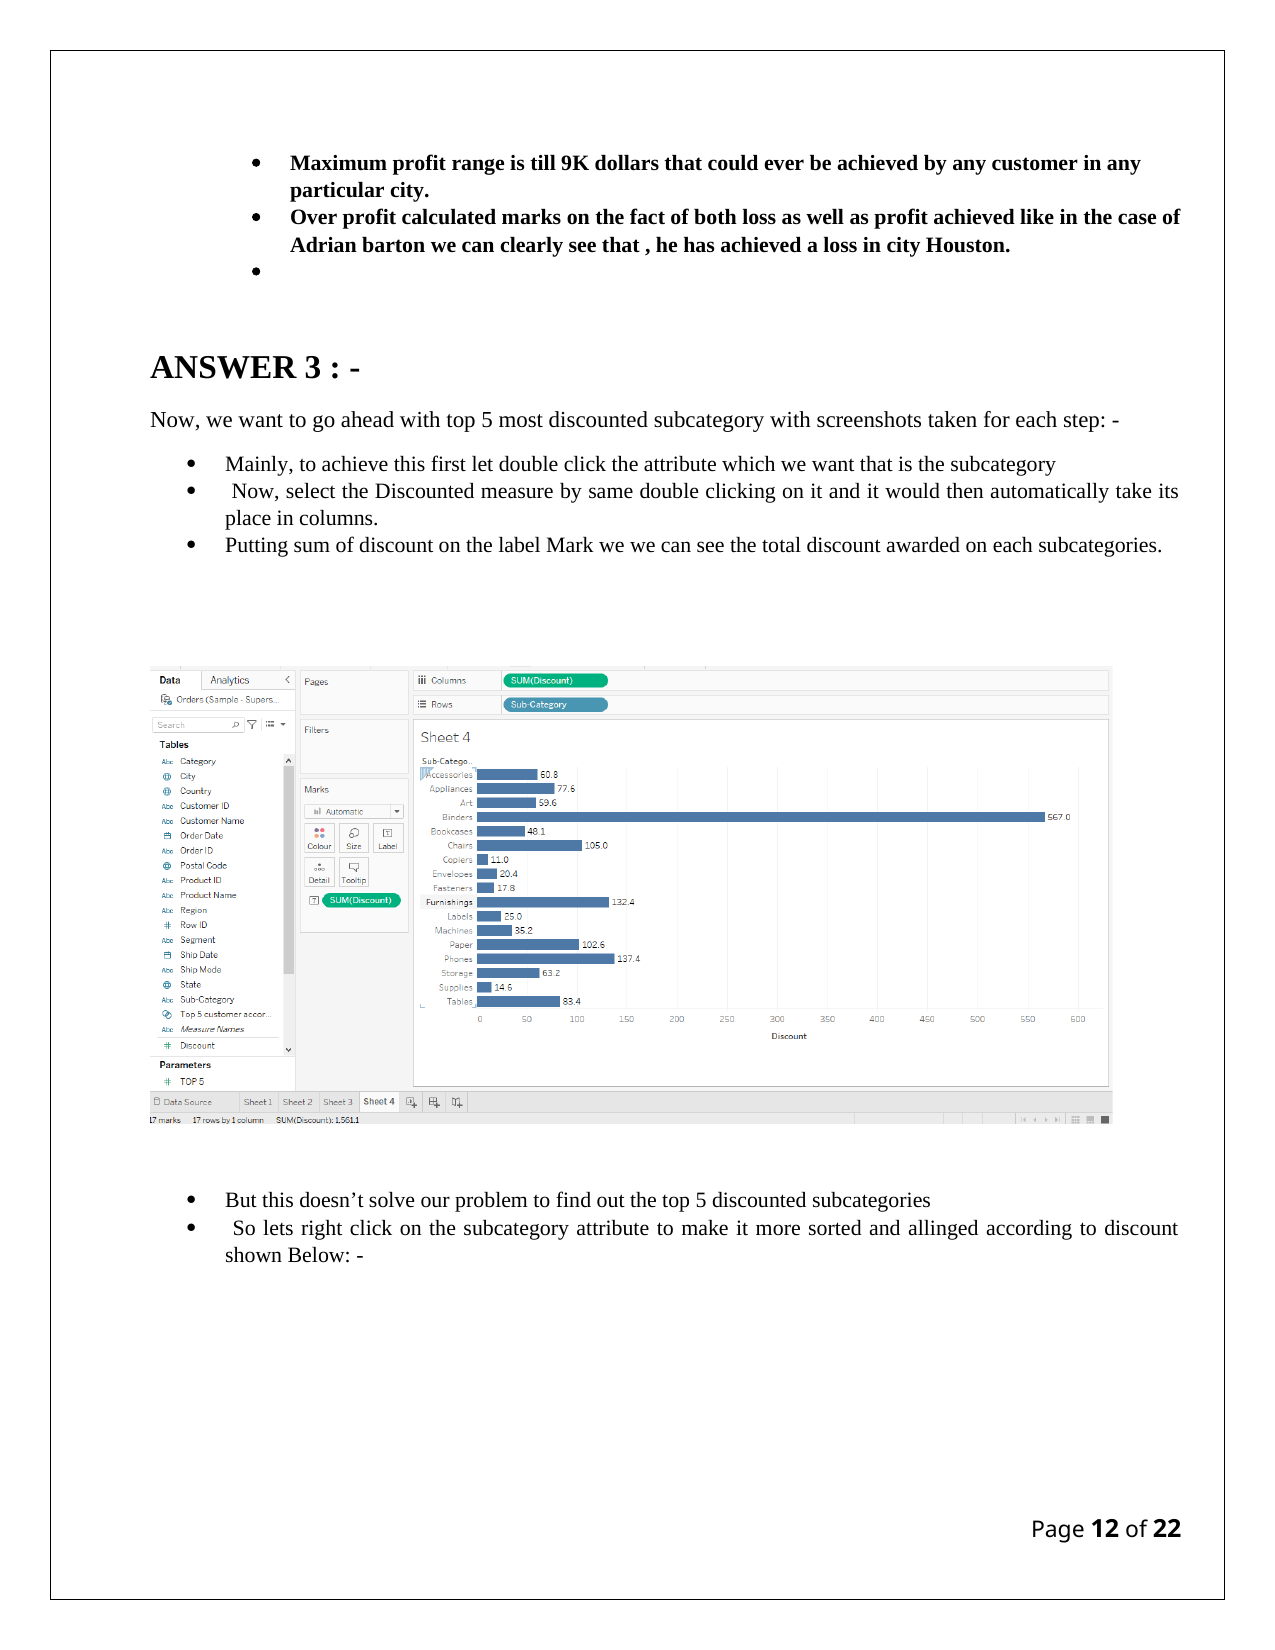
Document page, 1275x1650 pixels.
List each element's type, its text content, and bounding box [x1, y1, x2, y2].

text ANSWER 3 : - [150, 348, 1181, 386]
list Putting sum of discount on the label Mark we we can see the total discount awarded on each subcategories. [187, 532, 1181, 558]
list Over profit calculated marks on the fact of both loss as well as profit achieved like in the case of Adrian barton we can clearly see that , he has achieved a loss in city Houston. [252, 204, 1181, 257]
list Mainly, to achieve this first let double click the attribute which we want that is the subcategory [187, 451, 1181, 476]
list Maximum profit range is till 9K dollars that could ever be achieved by any customer in any particular city. [252, 150, 1181, 202]
text Now, we want to go ahead with top 5 most discounted subcategory with screenshots taken for each step: - [150, 406, 1181, 432]
list So lets right click on the subcategory attribute to make it more sorted and allinged according to discount shown Below: - [187, 1215, 1181, 1267]
list Now, select the Discounted measure by same double clicking on it and it would then automatically take its place in columns. [187, 478, 1181, 530]
picture [150, 666, 1113, 1124]
list But this doesn’t solve our problem to find out the top 5 discounted subcategories [187, 1187, 1181, 1213]
